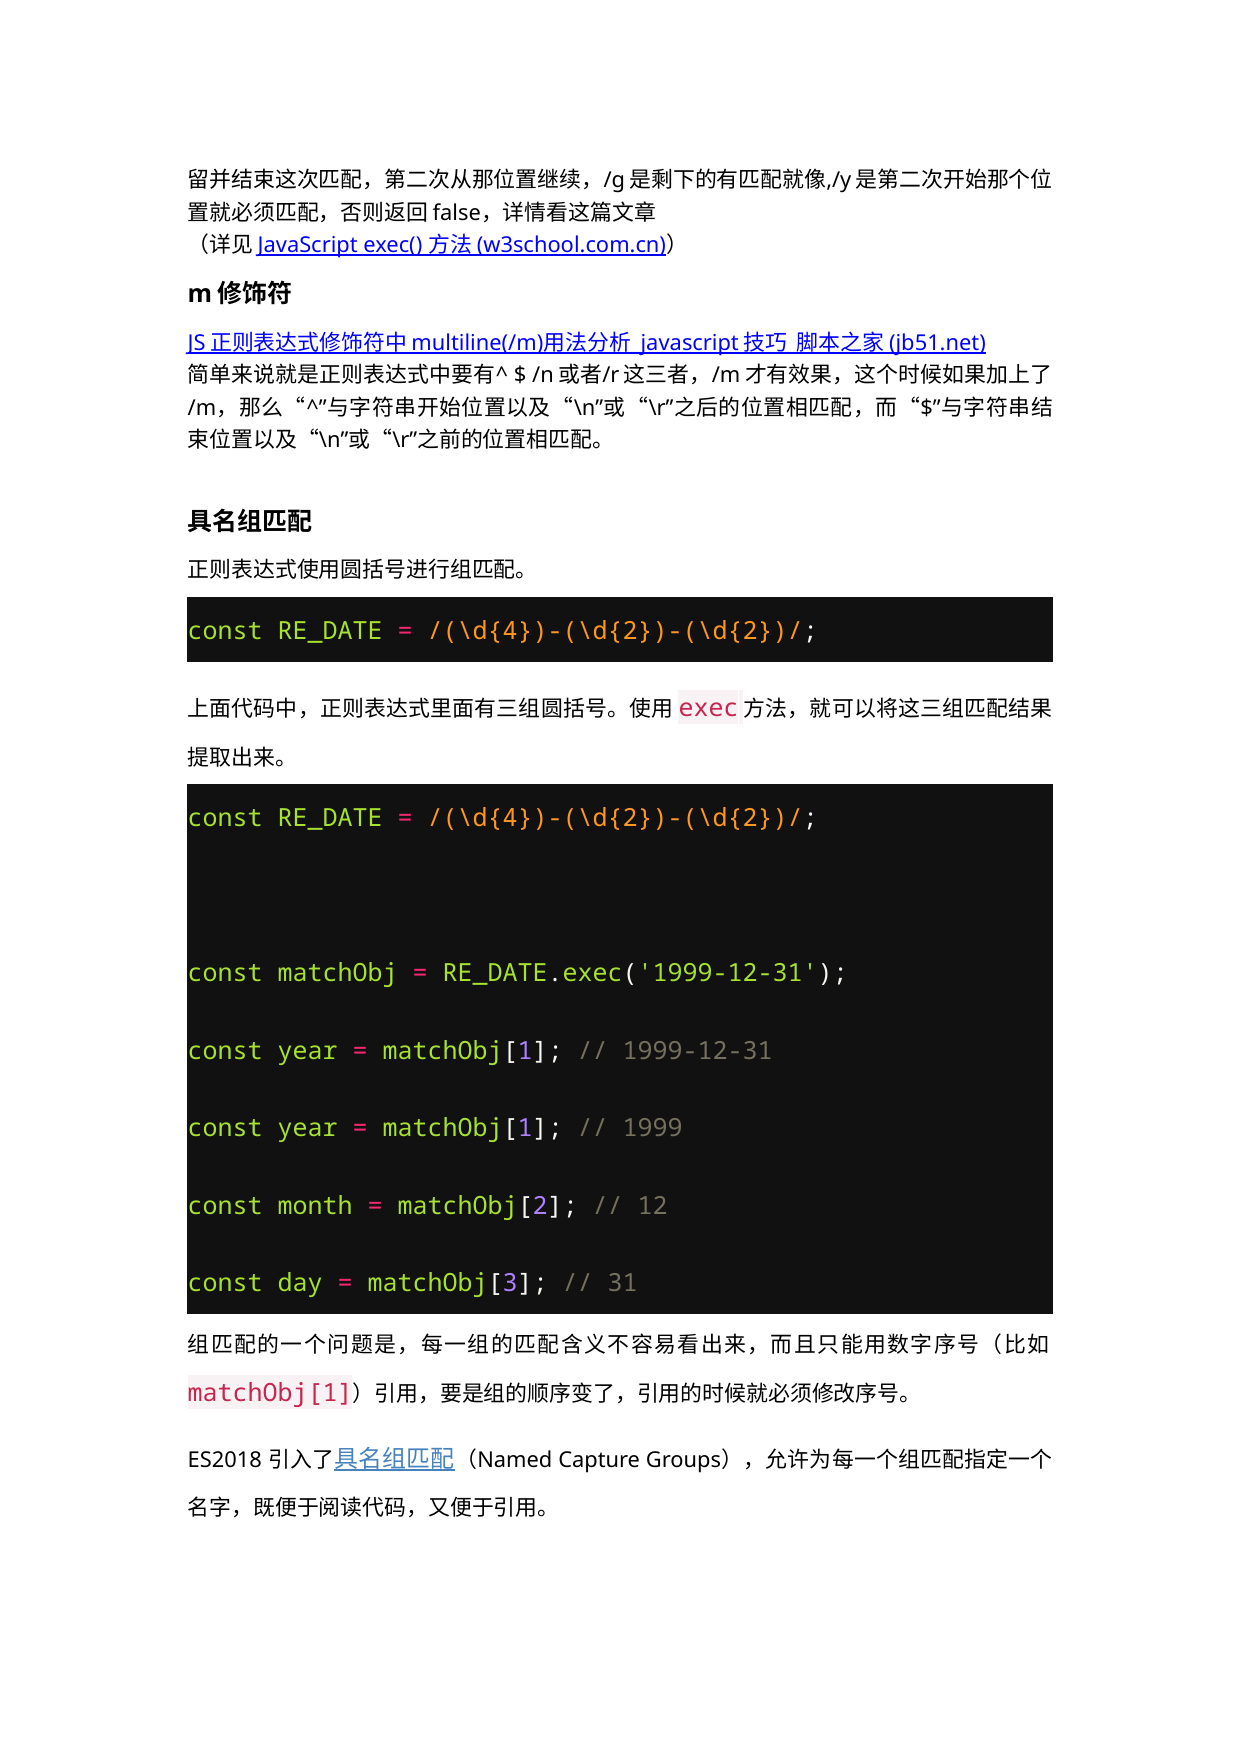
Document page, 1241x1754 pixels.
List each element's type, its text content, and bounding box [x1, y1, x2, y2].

text const RE_DATE = /(\d{4})-(\d{2})-(\d{2})/; [187, 597, 1053, 662]
text const month = matchObj[2]; // 12 [187, 1172, 1053, 1237]
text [187, 162, 1053, 227]
text const RE_DATE = /(\d{4})-(\d{2})-(\d{2})/; [187, 784, 1053, 849]
text 简单来说就是正则表达式中要有^ $ /n或者/r这三者，/m才有效果，这个时候如果加上了/m，那么“^”与字符串开始位置以及“\n”或“\r”之后的位置相匹配，而“$”与字符串结束位置以及“\n”或“\r”之前的位置相匹配。 [187, 357, 1053, 454]
text ES2018 引入了具名组匹配（Named Capture Groups），允许为每一个组匹配指定一个名字，既便于阅读代码，又便于引用。 [187, 1424, 1053, 1522]
text m修饰符 [187, 259, 1053, 324]
text const year = matchObj[1]; // 1999-12-31 [187, 1017, 1053, 1082]
text const day = matchObj[3]; // 31 [187, 1249, 1053, 1314]
text JS正则表达式修饰符中multiline(/m)用法分析_javascript技巧_脚本之家 (jb51.net) [187, 324, 1053, 357]
text 组匹配的一个问题是，每一组的匹配含义不容易看出来，而且只能用数字序号（比如matchObj[1]）引用，要是组的顺序变了，引用的时候就必须修改序号。 [187, 1327, 1053, 1424]
text const year = matchObj[1]; // 1999 [187, 1094, 1053, 1159]
text 上面代码中，正则表达式里面有三组圆括号。使用exec方法，就可以将这三组匹配结果提取出来。 [187, 674, 1053, 772]
text （详见JavaScript exec() 方法 (w3school.com.cn)） [187, 227, 1053, 259]
text 具名组匹配 [187, 487, 1053, 552]
text 正则表达式使用圆括号进行组匹配。 [187, 552, 1053, 584]
text const matchObj = RE_DATE.exec('1999-12-31'); [187, 939, 1053, 1004]
